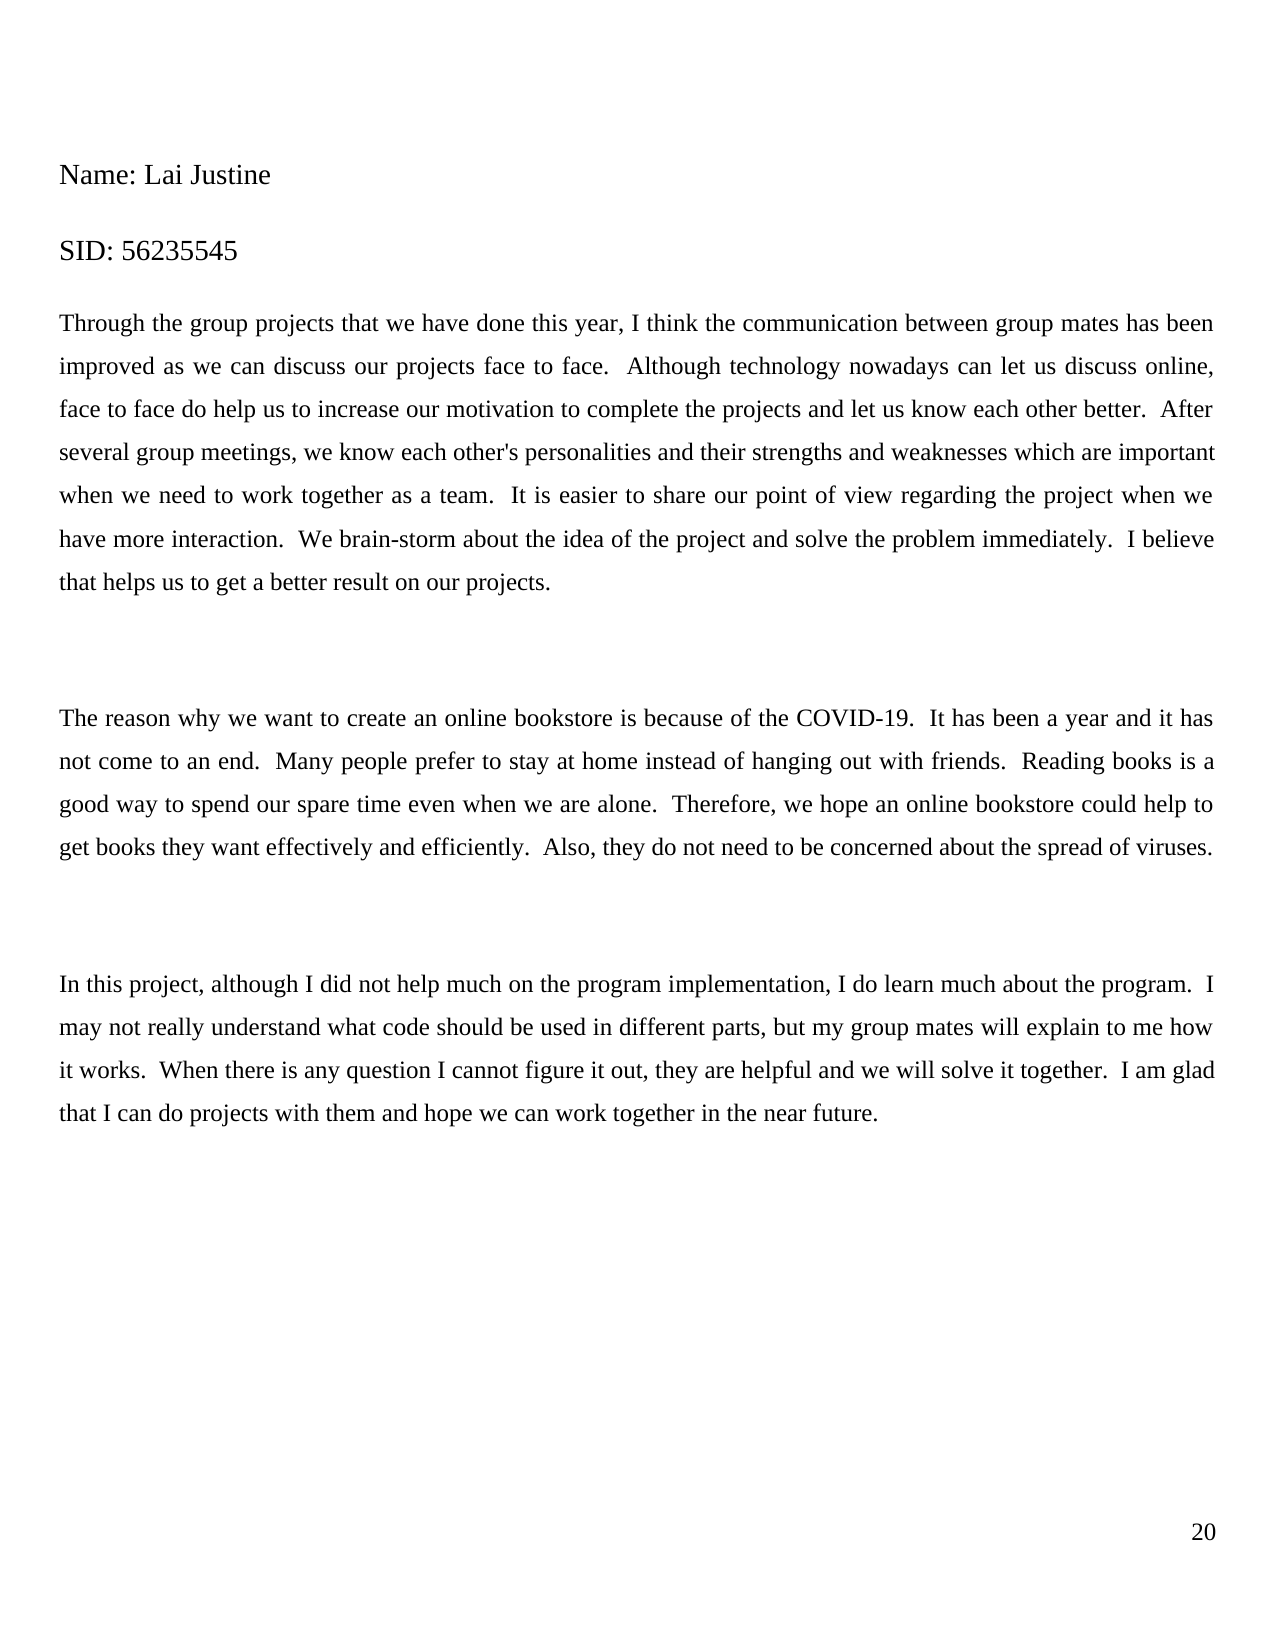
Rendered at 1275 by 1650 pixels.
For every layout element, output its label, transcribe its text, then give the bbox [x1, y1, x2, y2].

text In this project, although I did not help much on the program implementation, I do learn much about the program. I may not really understand what code should be used in different parts, but my group mates will explain to me how it works. When there is any question I cannot figure it out, they are helpful and we will solve it together. I am glad that I can do projects with them and hope we can work together in the near future. [59, 969, 1216, 1127]
text SID: 56235545 [59, 233, 1216, 266]
text Name: Lai Justine [59, 157, 1216, 191]
text The reason why we want to create an online bookstore is because of the COVID-19. It has been a year and it has not come to an end. Many people prefer to stay at home instead of hanging out with friends. Reading books is a good way to spend our spare time even when we are alone. Therefore, we hope an online bookstore could help to get books they want effectively and efficiently. Also, they do not need to be concerned about the spread of viruses. [59, 703, 1216, 861]
text Through the group projects that we have done this year, I think the communication between group mates has been improved as we can discuss our projects face to face. Although technology nowadays can let us discuss online, face to face do help us to increase our motivation to complete the projects and let us know each other better. After several group meetings, we know each other's personalities and their strengths and weaknesses which are important when we need to work together as a team. It is easier to share our point of view regarding the project when we have more interaction. We brain-storm about the idea of the project and solve the problem immediately. I believe that helps us to get a better result on our projects. [59, 308, 1216, 596]
